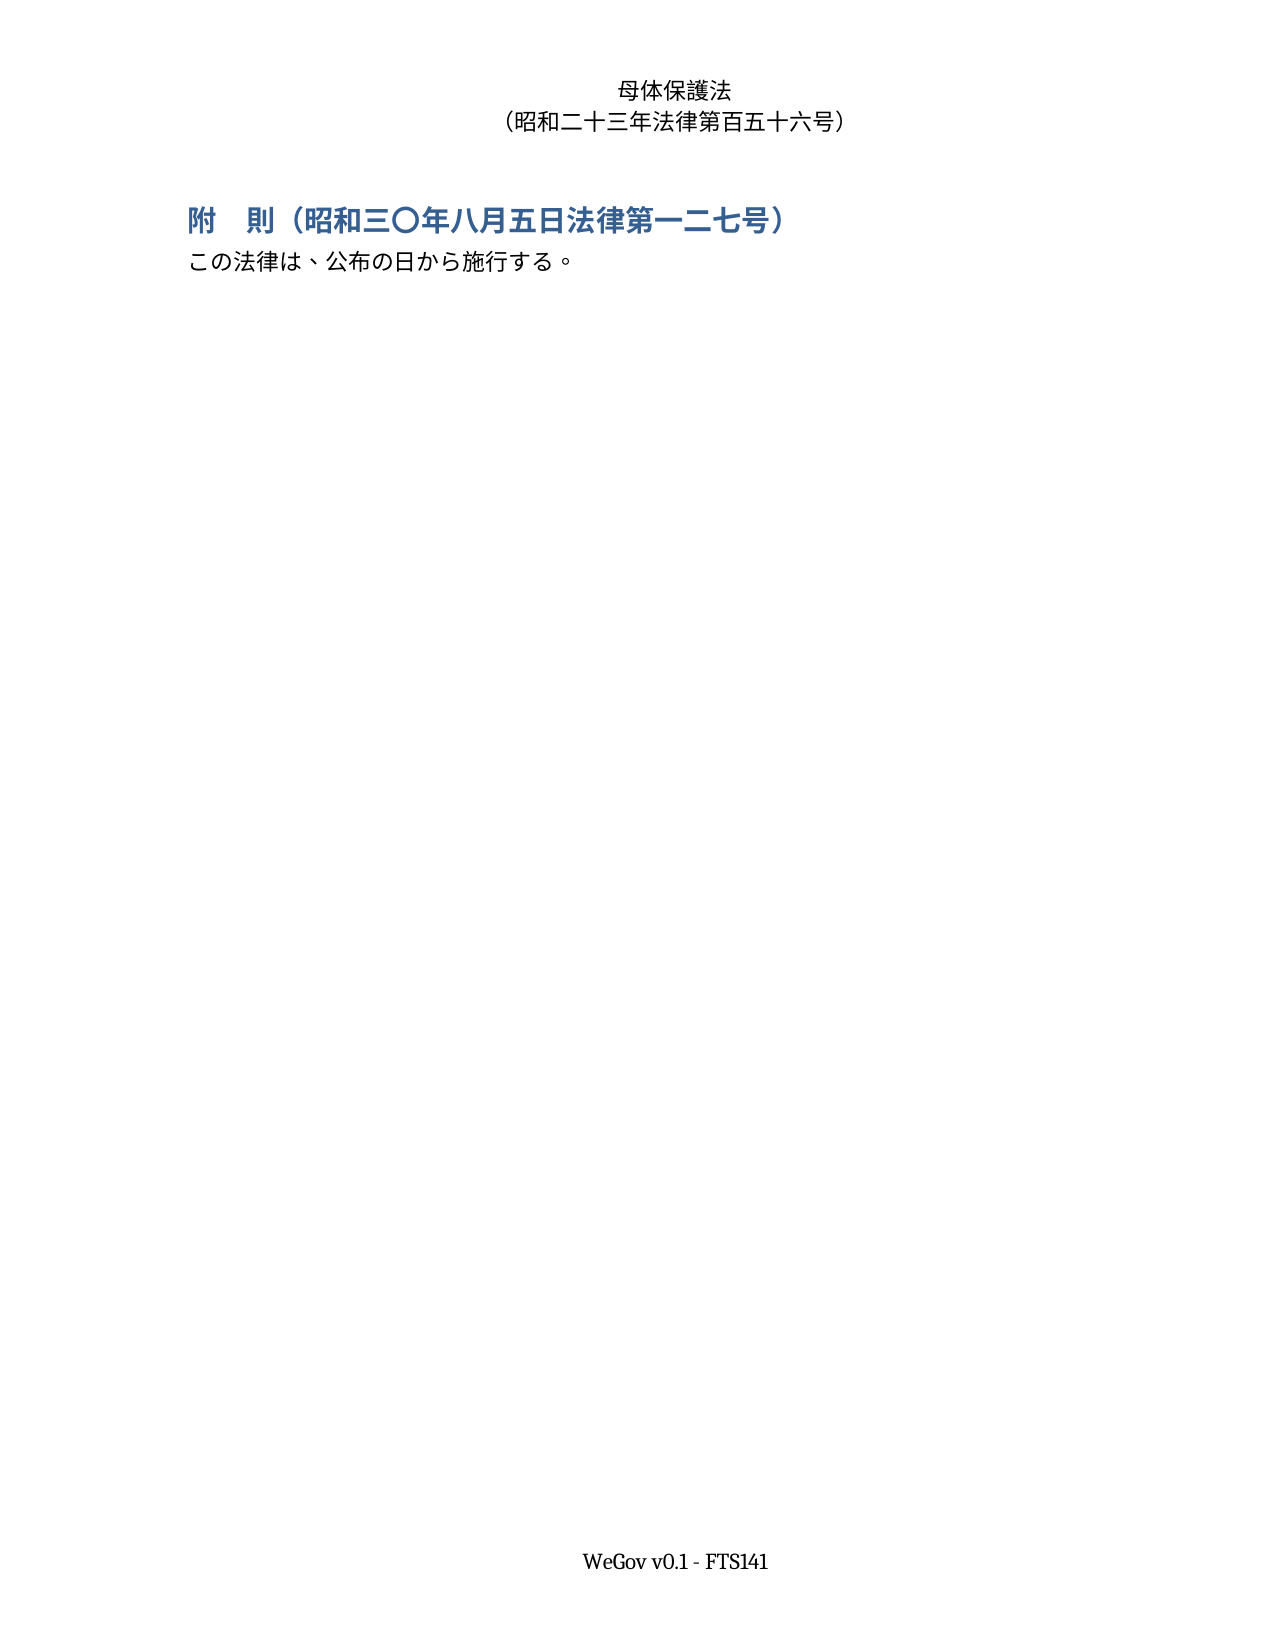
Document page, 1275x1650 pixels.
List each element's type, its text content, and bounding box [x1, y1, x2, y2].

text この法律は、公布の日から施行する。 [187, 246, 1087, 277]
subtitle 附 則（昭和三〇年八月五日法律第一二七号） [187, 200, 1087, 240]
